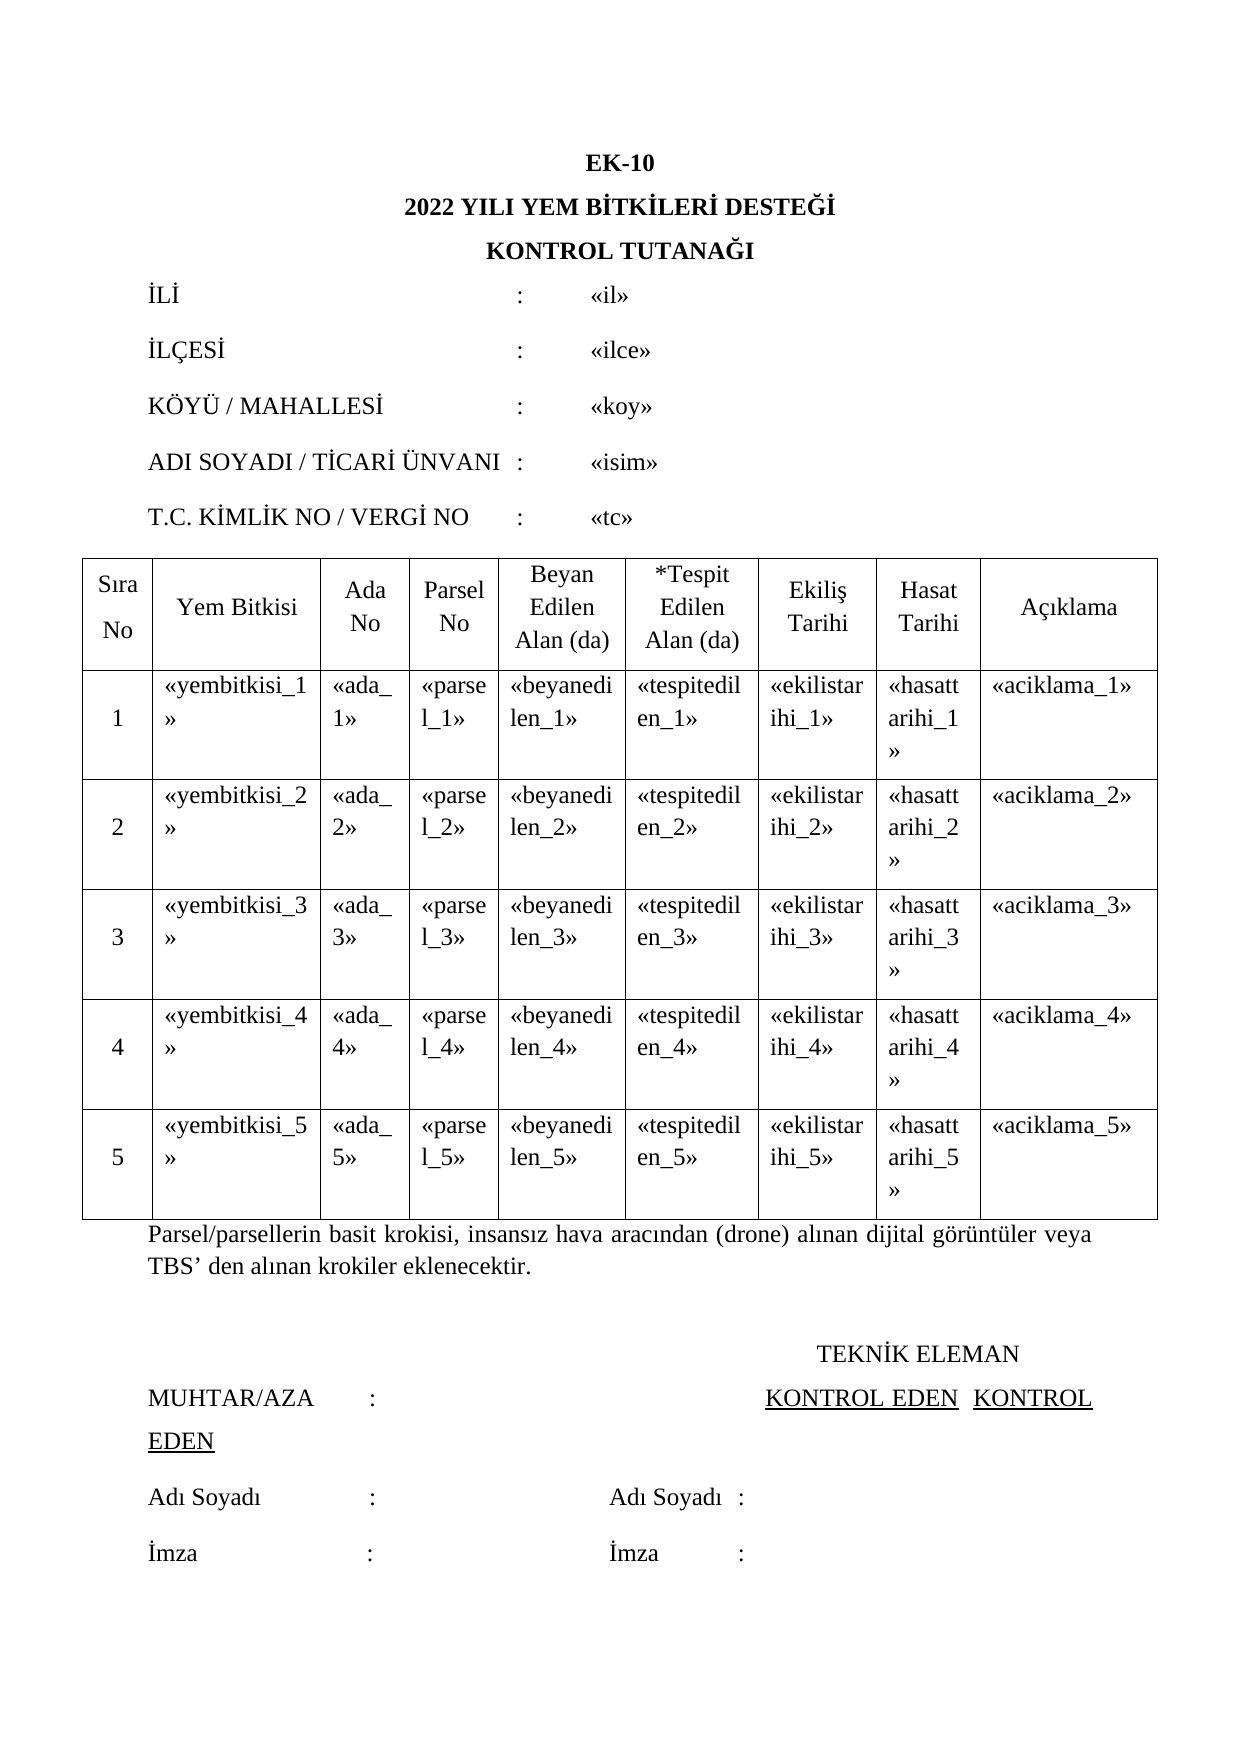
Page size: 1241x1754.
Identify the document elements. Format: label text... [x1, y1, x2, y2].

table_cell «yembitkisi_3» [153, 890, 320, 999]
table_cell «parsel_3» [410, 890, 498, 999]
table_cell «tespitedilen_3» [626, 890, 758, 999]
table_cell 3 [83, 890, 152, 999]
text 2022 YILI YEM BİTKİLERİ DESTEĞİ [148, 192, 1093, 220]
text Adı Soyadı : Adı Soyadı : [148, 1482, 1093, 1511]
table_cell «ada_3» [321, 890, 409, 999]
text EK-10 [148, 148, 1093, 176]
table_cell «ekilistarihi_1» [759, 671, 876, 779]
table_cell «tespitedilen_1» [626, 671, 758, 779]
table_cell «aciklama_3» [981, 890, 1157, 999]
table_cell «ada_1» [321, 671, 409, 779]
table_cell «yembitkisi_2» [153, 780, 320, 889]
table_cell «beyanedilen_5» [499, 1110, 625, 1218]
table_cell 1 [83, 671, 152, 779]
table_cell «tespitedilen_2» [626, 780, 758, 889]
table_cell 5 [83, 1110, 152, 1218]
table_cell «aciklama_1» [981, 671, 1157, 779]
table_cell «parsel_1» [410, 671, 498, 779]
table_cell «beyanedilen_2» [499, 780, 625, 889]
text KONTROL TUTANAĞI [148, 236, 1093, 264]
table_cell «beyanedilen_1» [499, 671, 625, 779]
table_cell «yembitkisi_1» [153, 671, 320, 779]
table_header Yem Bitkisi [153, 559, 320, 669]
table_cell «aciklama_4» [981, 1000, 1157, 1109]
table_cell 4 [83, 1000, 152, 1109]
text İLÇESİ : «ilce» [148, 335, 1093, 364]
table_header *Tespit Edilen Alan (da) [626, 559, 758, 669]
text İmza : İmza : [148, 1538, 1093, 1566]
table_cell «beyanedilen_4» [499, 1000, 625, 1109]
table_cell «ekilistarihi_4» [759, 1000, 876, 1109]
table_cell «hasattarihi_1» [877, 671, 980, 779]
table_cell «ekilistarihi_3» [759, 890, 876, 999]
table_header Sıra No [83, 559, 152, 669]
table_cell «ada_5» [321, 1110, 409, 1218]
table_header Açıklama [981, 559, 1157, 669]
table_cell «ekilistarihi_5» [759, 1110, 876, 1218]
text KÖYÜ / MAHALLESİ : «koy» [148, 391, 1093, 420]
text ADI SOYADI / TİCARİ ÜNVANI : «isim» [148, 447, 1093, 475]
table_cell 2 [83, 780, 152, 889]
table_cell «aciklama_2» [981, 780, 1157, 889]
text Parsel/parsellerin basit krokisi, insansız hava aracından (drone) alınan dijital görüntüler veya TBS’ den alınan krokiler eklenecektir. [148, 1220, 1093, 1280]
table_header Ada No [321, 559, 409, 669]
table_cell «beyanedilen_3» [499, 890, 625, 999]
table_cell «ekilistarihi_2» [759, 780, 876, 889]
table_header Ekiliş Tarihi [759, 559, 876, 669]
table_cell «parsel_4» [410, 1000, 498, 1109]
table_cell «tespitedilen_4» [626, 1000, 758, 1109]
table_header Parsel No [410, 559, 498, 669]
table_cell «tespitedilen_5» [626, 1110, 758, 1218]
table_cell «hasattarihi_4» [877, 1000, 980, 1109]
table_header Hasat Tarihi [877, 559, 980, 669]
table_cell «parsel_2» [410, 780, 498, 889]
table_cell «yembitkisi_5» [153, 1110, 320, 1218]
text T.C. KİMLİK NO / VERGİ NO : «tc» [148, 502, 1093, 531]
table_cell «ada_4» [321, 1000, 409, 1109]
text İLİ : «il» [148, 280, 1093, 308]
table_cell «hasattarihi_2» [877, 780, 980, 889]
table_header Beyan Edilen Alan (da) [499, 559, 625, 669]
text MUHTAR/AZA : KONTROL EDEN KONTROL EDEN [148, 1383, 1093, 1455]
table_cell «aciklama_5» [981, 1110, 1157, 1218]
table_cell «hasattarihi_5» [877, 1110, 980, 1218]
table_cell «parsel_5» [410, 1110, 498, 1218]
table_cell «hasattarihi_3» [877, 890, 980, 999]
text TEKNİK ELEMAN [148, 1339, 1093, 1368]
table_cell «ada_2» [321, 780, 409, 889]
table_cell «yembitkisi_4» [153, 1000, 320, 1109]
